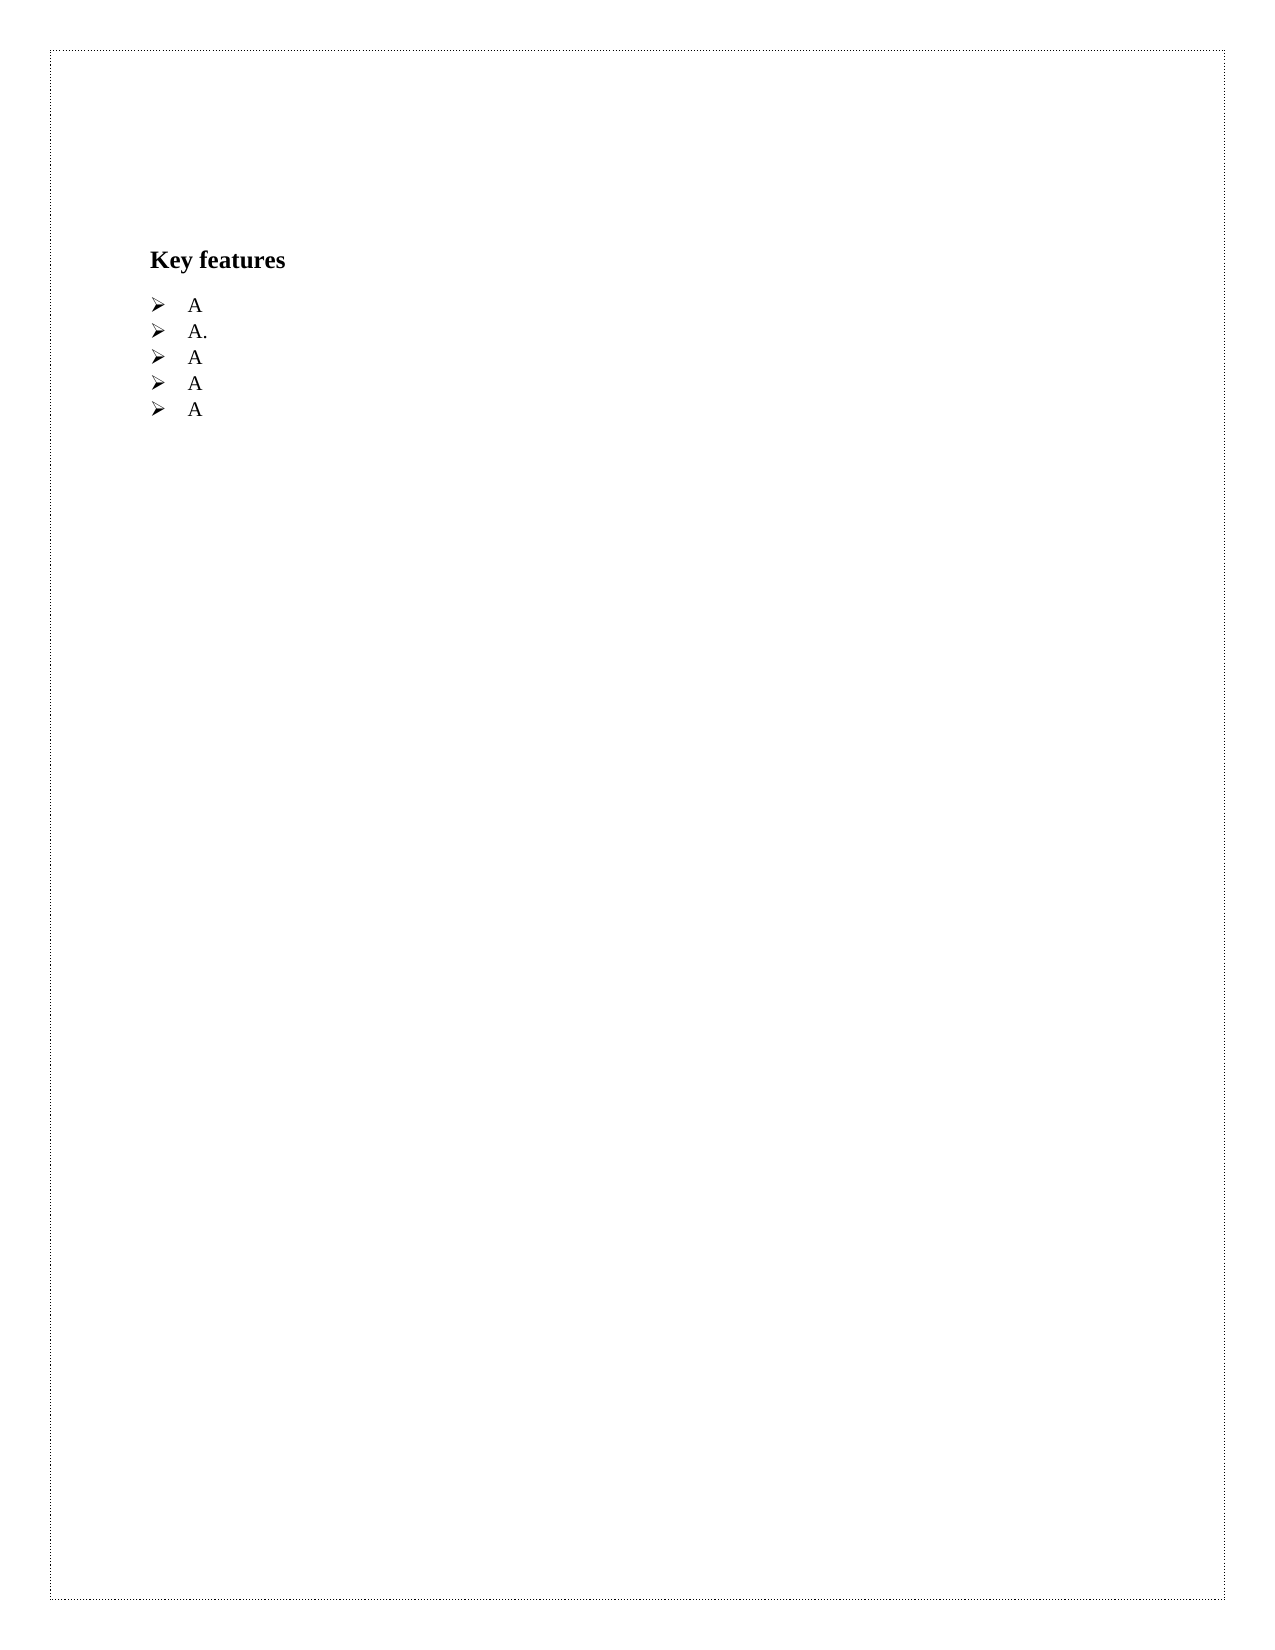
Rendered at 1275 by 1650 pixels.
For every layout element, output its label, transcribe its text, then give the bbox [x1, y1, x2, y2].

text Key features [150, 245, 1125, 274]
list A [150, 345, 1125, 369]
list A [150, 397, 1125, 421]
list A [150, 293, 1125, 317]
list A [150, 371, 1125, 395]
list A. [150, 319, 1125, 343]
